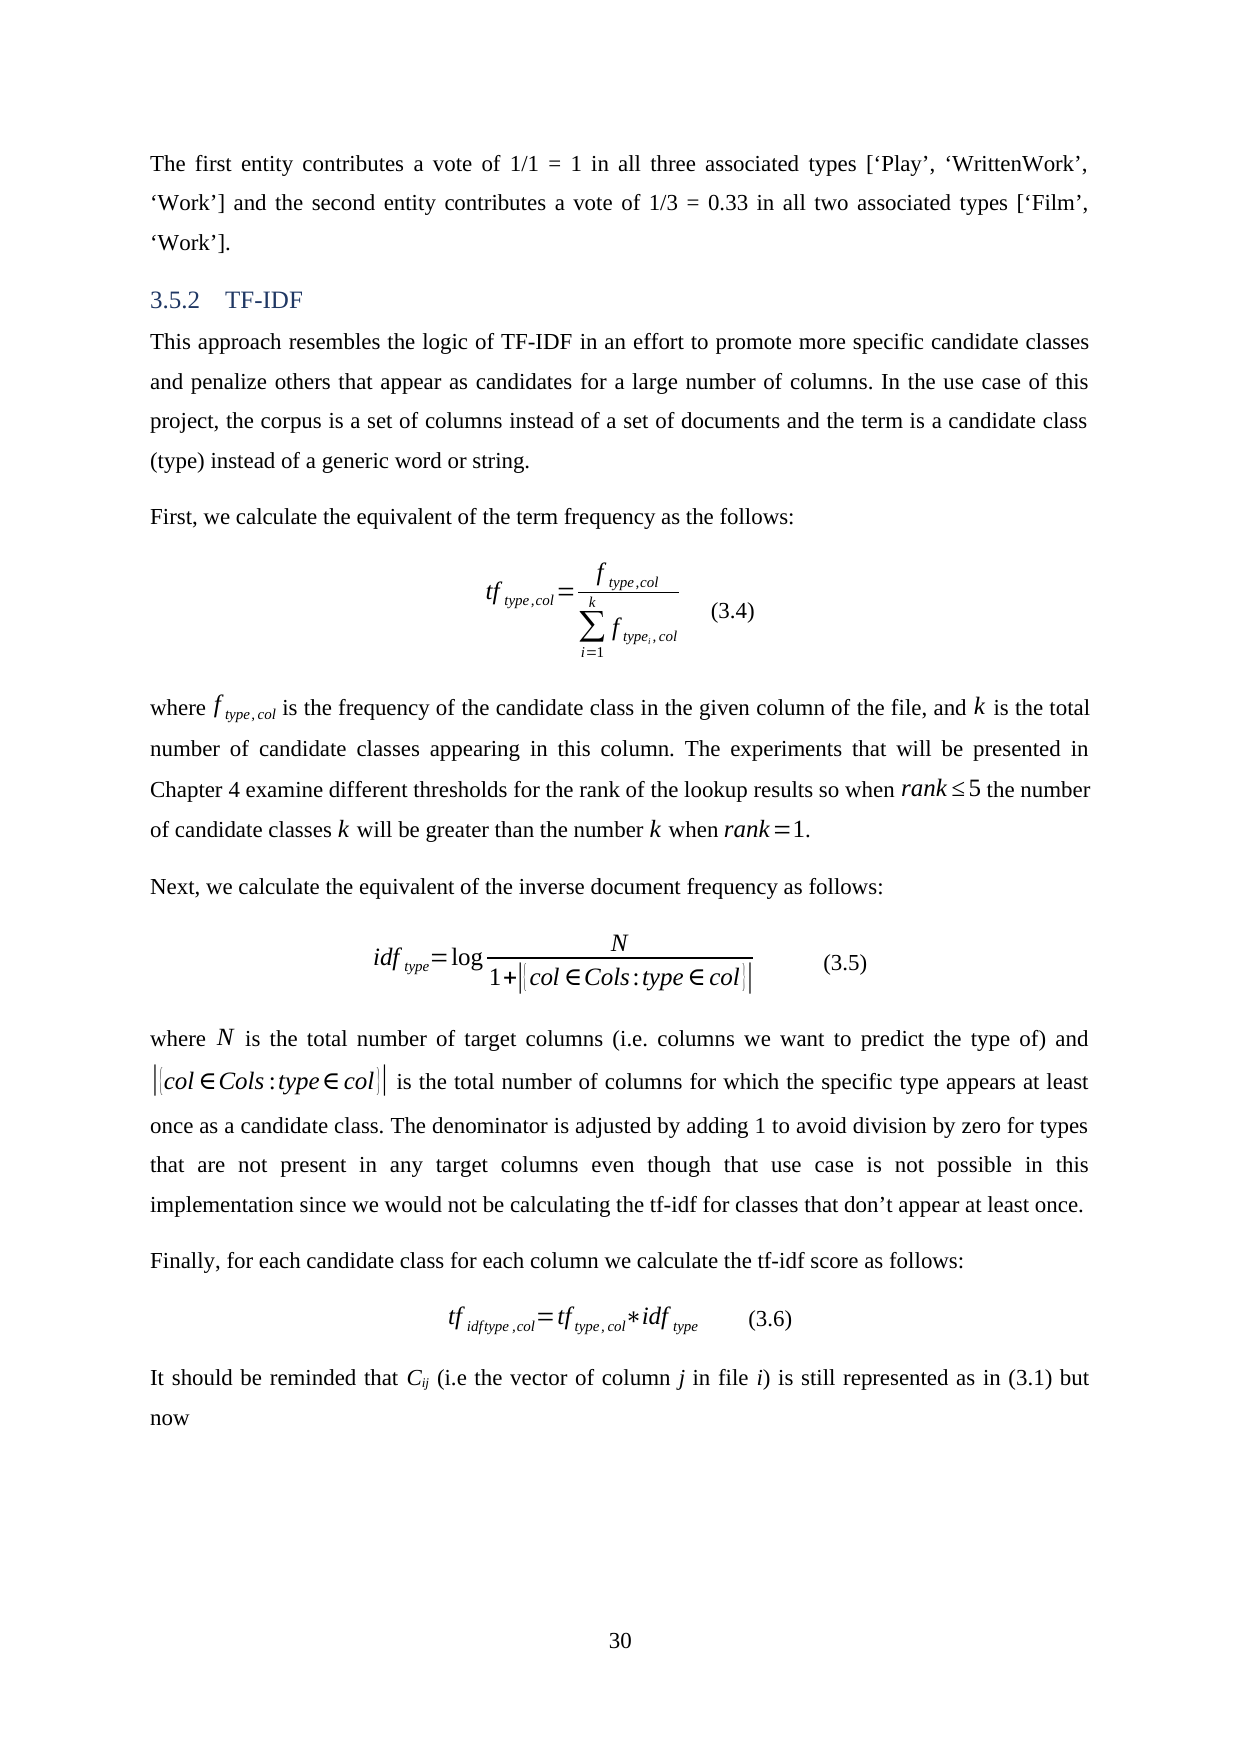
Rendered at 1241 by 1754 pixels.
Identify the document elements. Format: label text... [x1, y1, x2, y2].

text It should be reminded that Cij (i.e the vector of column j in file i) is still represented as in (3.1) but now [150, 1364, 1090, 1430]
text This approach resembles the logic of TF-IDF in an effort to promote more specific candidate classes and penalize others that appear as candidates for a large number of columns. In the use case of this project, the corpus is a set of columns instead of a set of documents and the term is a candidate class (type) instead of a generic word or string. [150, 328, 1090, 473]
text where is the frequency of the candidate class in the given column of the file, and is the total number of candidate classes appearing in this column. The experiments that will be presented in Chapter 4 examine different thresholds for the rank of the lookup results so when the number of candidate classes will be greater than the number when . [150, 691, 1090, 843]
text Finally, for each candidate class for each column we calculate the tf-idf score as follows: [150, 1247, 1090, 1273]
text The first entity contributes a vote of 1/1 = 1 in all three associated types [‘Play’, ‘WrittenWork’, ‘Work’] and the second entity contributes a vote of 1/3 = 0.33 in all two associated types [‘Film’, ‘Work’]. [150, 150, 1090, 255]
text (3.5) [150, 929, 1090, 994]
subtitle TF-IDF [150, 285, 1090, 314]
text Next, we calculate the equivalent of the inverse document frequency as follows: [150, 873, 1090, 899]
text where is the total number of target columns (i.e. columns we want to predict the type of) and is the total number of columns for which the specific type appears at least once as a candidate class. The denominator is adjusted by adding 1 to avoid division by zero for types that are not present in any target columns even though that use case is not possible in this implementation since we would not be calculating the tf-idf for classes that don’t appear at least once. [150, 1024, 1090, 1217]
text (3.4) [150, 559, 1090, 661]
text First, we calculate the equivalent of the term frequency as the follows: [150, 503, 1090, 529]
text (3.6) [150, 1303, 1090, 1334]
